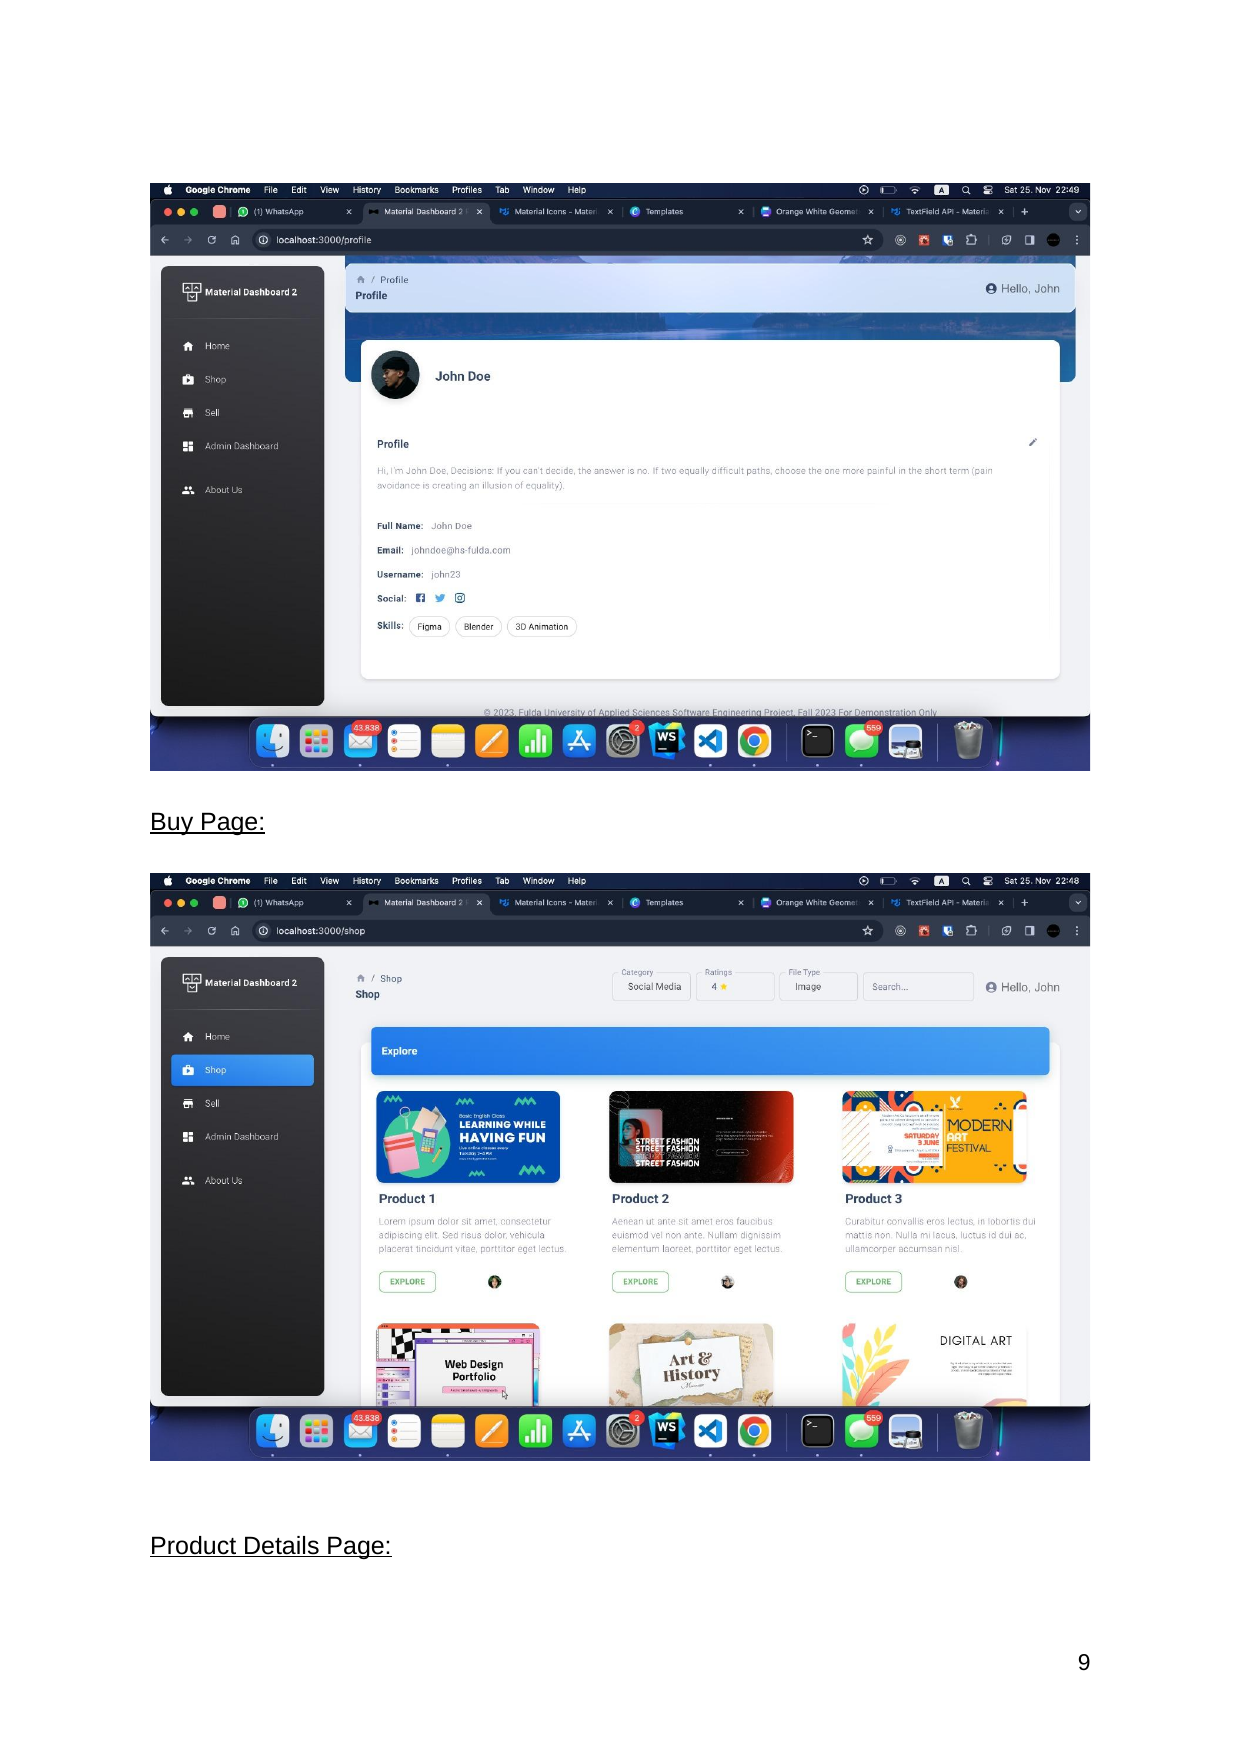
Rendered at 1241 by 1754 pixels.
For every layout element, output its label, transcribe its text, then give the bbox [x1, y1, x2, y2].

picture [150, 183, 1091, 771]
picture [150, 873, 1091, 1461]
text Product Details Page: [150, 1531, 1090, 1559]
text Buy Page: [150, 807, 1090, 836]
